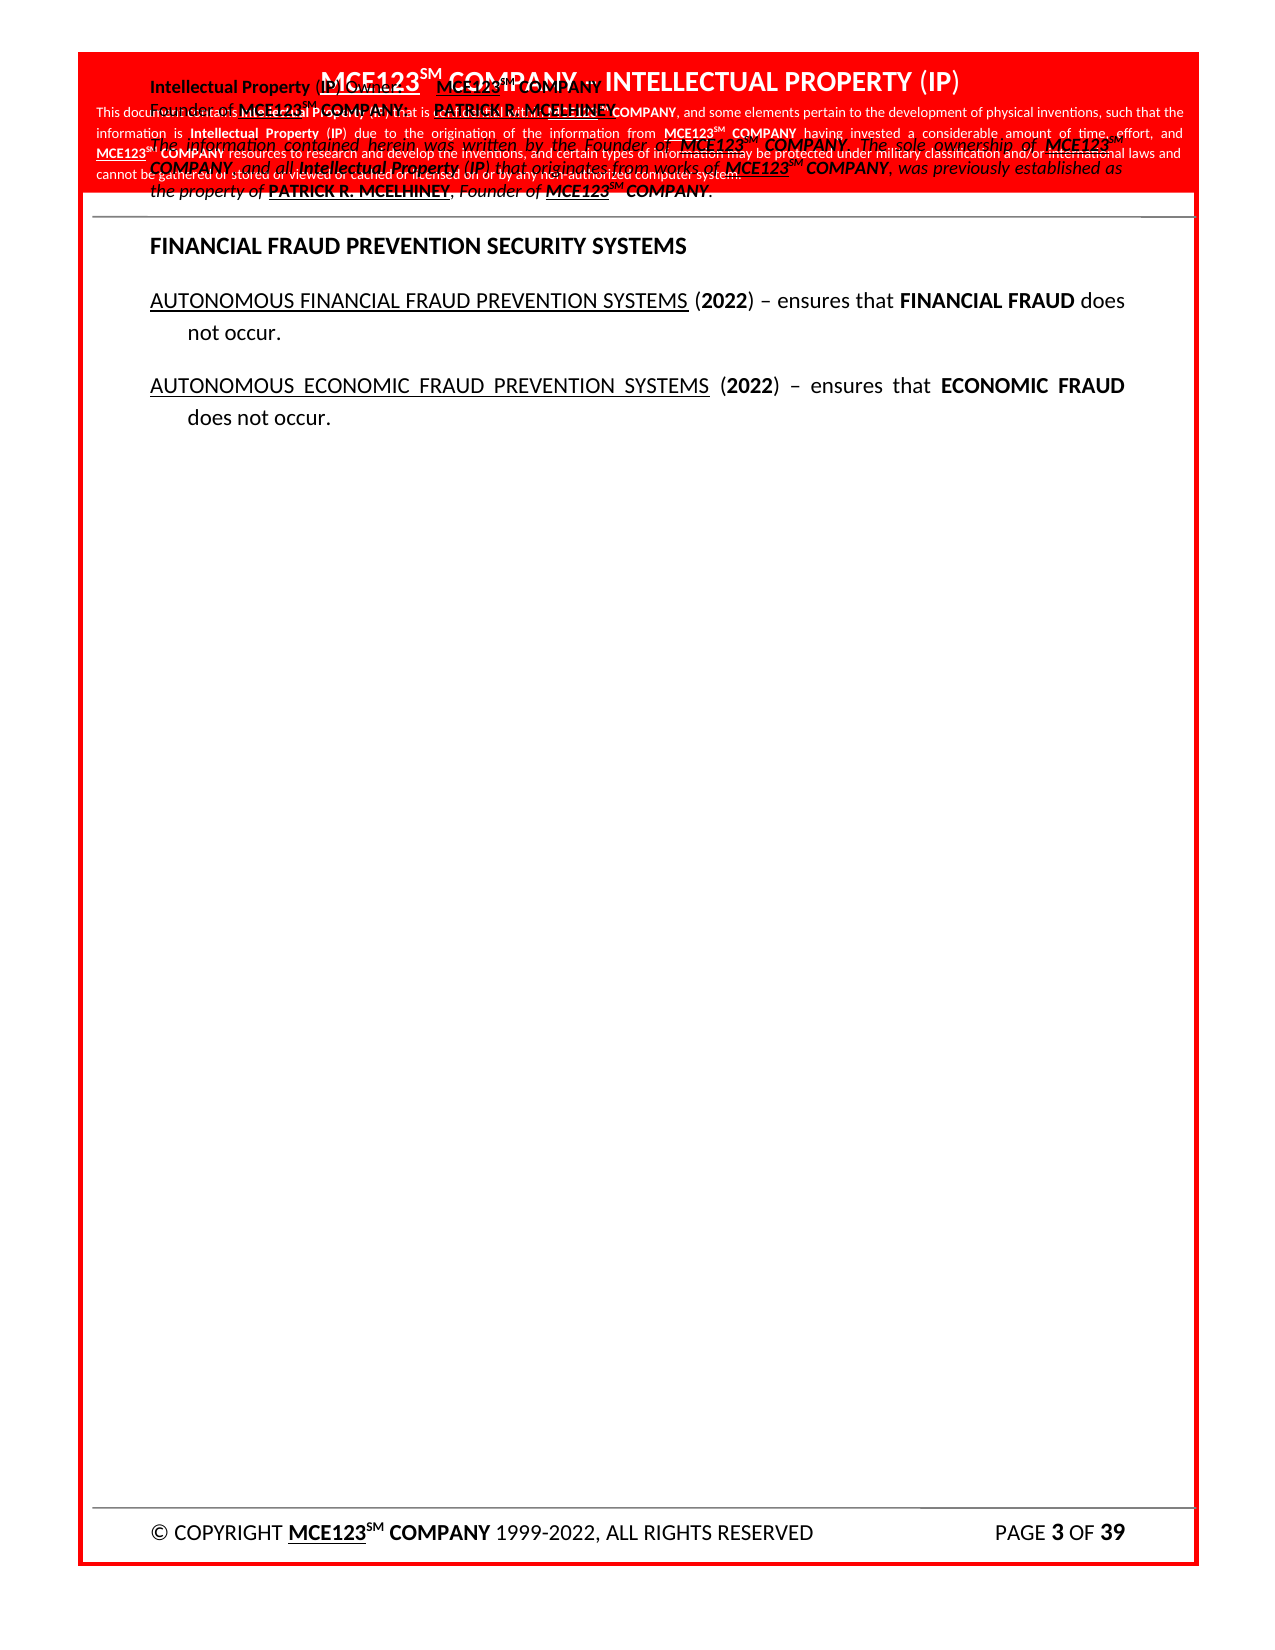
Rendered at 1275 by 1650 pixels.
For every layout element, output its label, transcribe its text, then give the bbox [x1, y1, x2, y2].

text FINANCIAL FRAUD PREVENTION SECURITY SYSTEMS [150, 230, 1125, 261]
text AUTONOMOUS ECONOMIC FRAUD PREVENTION SYSTEMS (2022) – ensures that ECONOMIC FRAUD does not occur. [150, 371, 1125, 432]
text AUTONOMOUS FINANCIAL FRAUD PREVENTION SYSTEMS (2022) – ensures that FINANCIAL FRAUD does not occur. [150, 286, 1125, 346]
